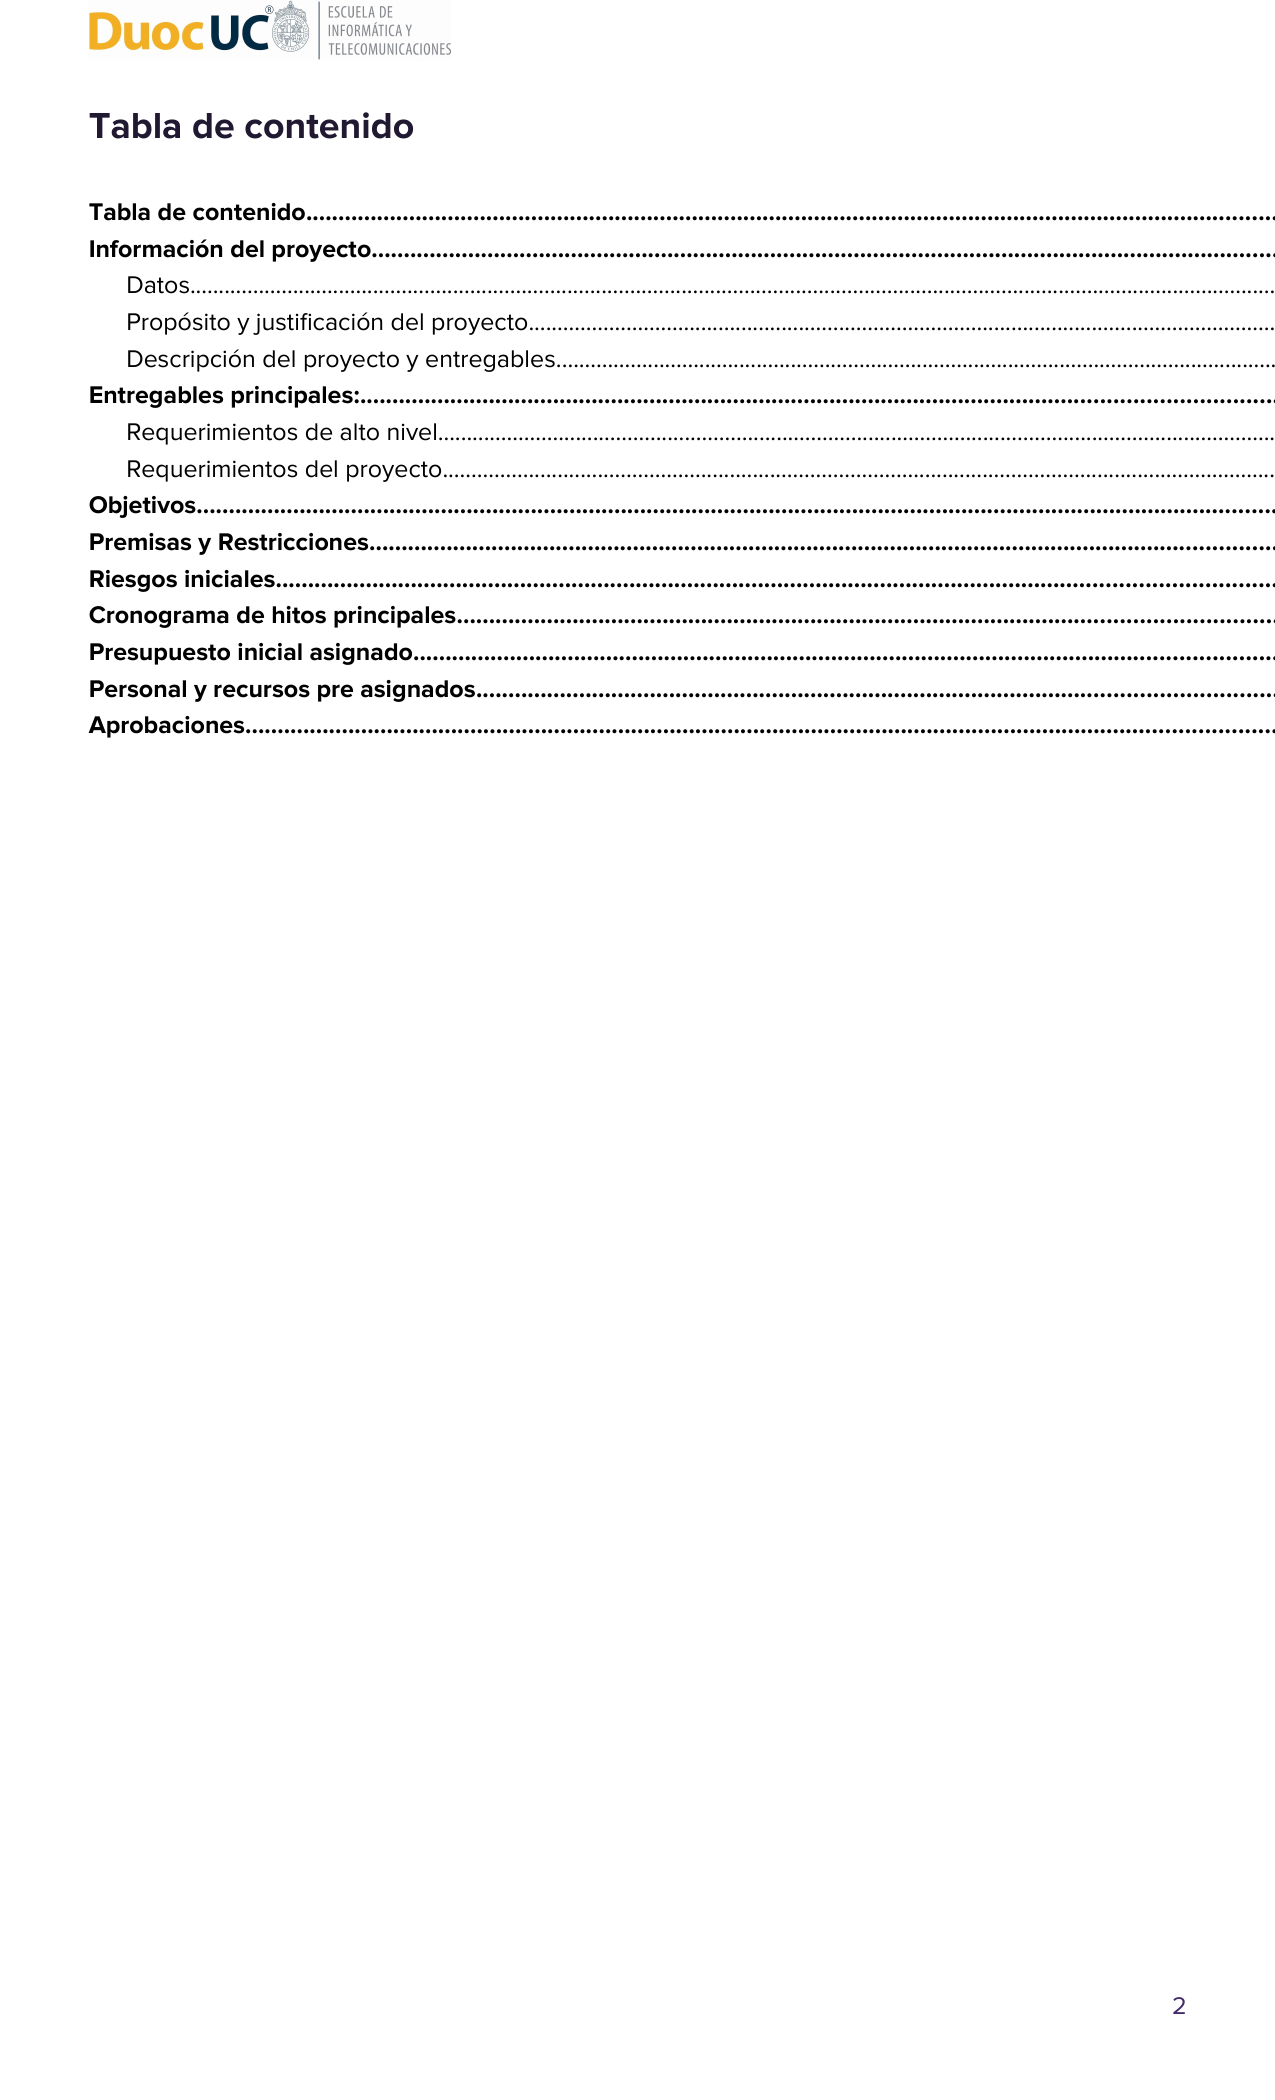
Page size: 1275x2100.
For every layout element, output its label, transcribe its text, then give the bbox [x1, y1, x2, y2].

picture [88, 0, 452, 61]
subtitle Tabla de contenido [88, 104, 1186, 150]
